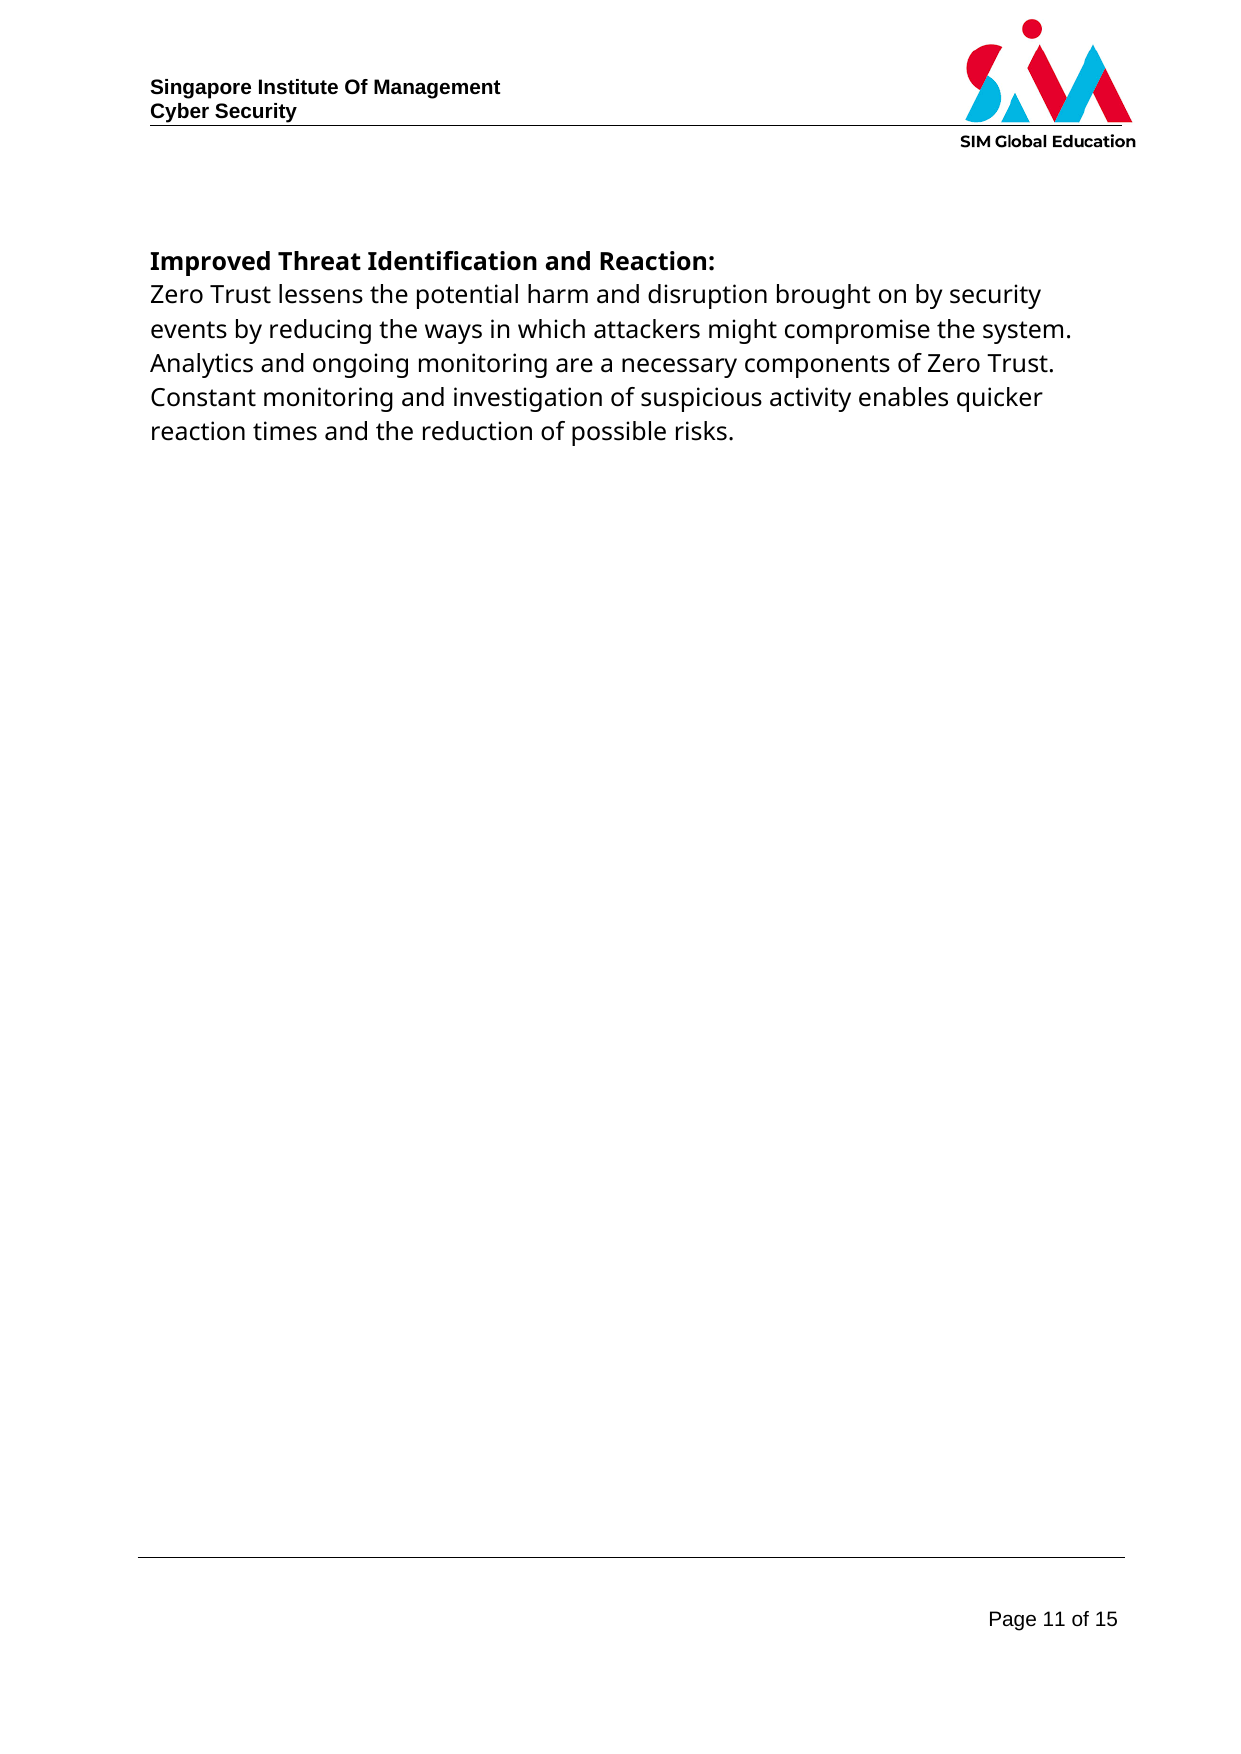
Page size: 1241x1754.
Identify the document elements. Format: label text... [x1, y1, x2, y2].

text Zero Trust lessens the potential harm and disruption brought on by security events by reducing the ways in which attackers might compromise the system. Analytics and ongoing monitoring are a necessary components of Zero Trust. Constant monitoring and investigation of suspicious activity enables quicker reaction times and the reduction of possible risks. [150, 277, 1122, 447]
picture [937, 11, 1152, 156]
text Improved Threat Identification and Reaction: [150, 243, 1122, 277]
